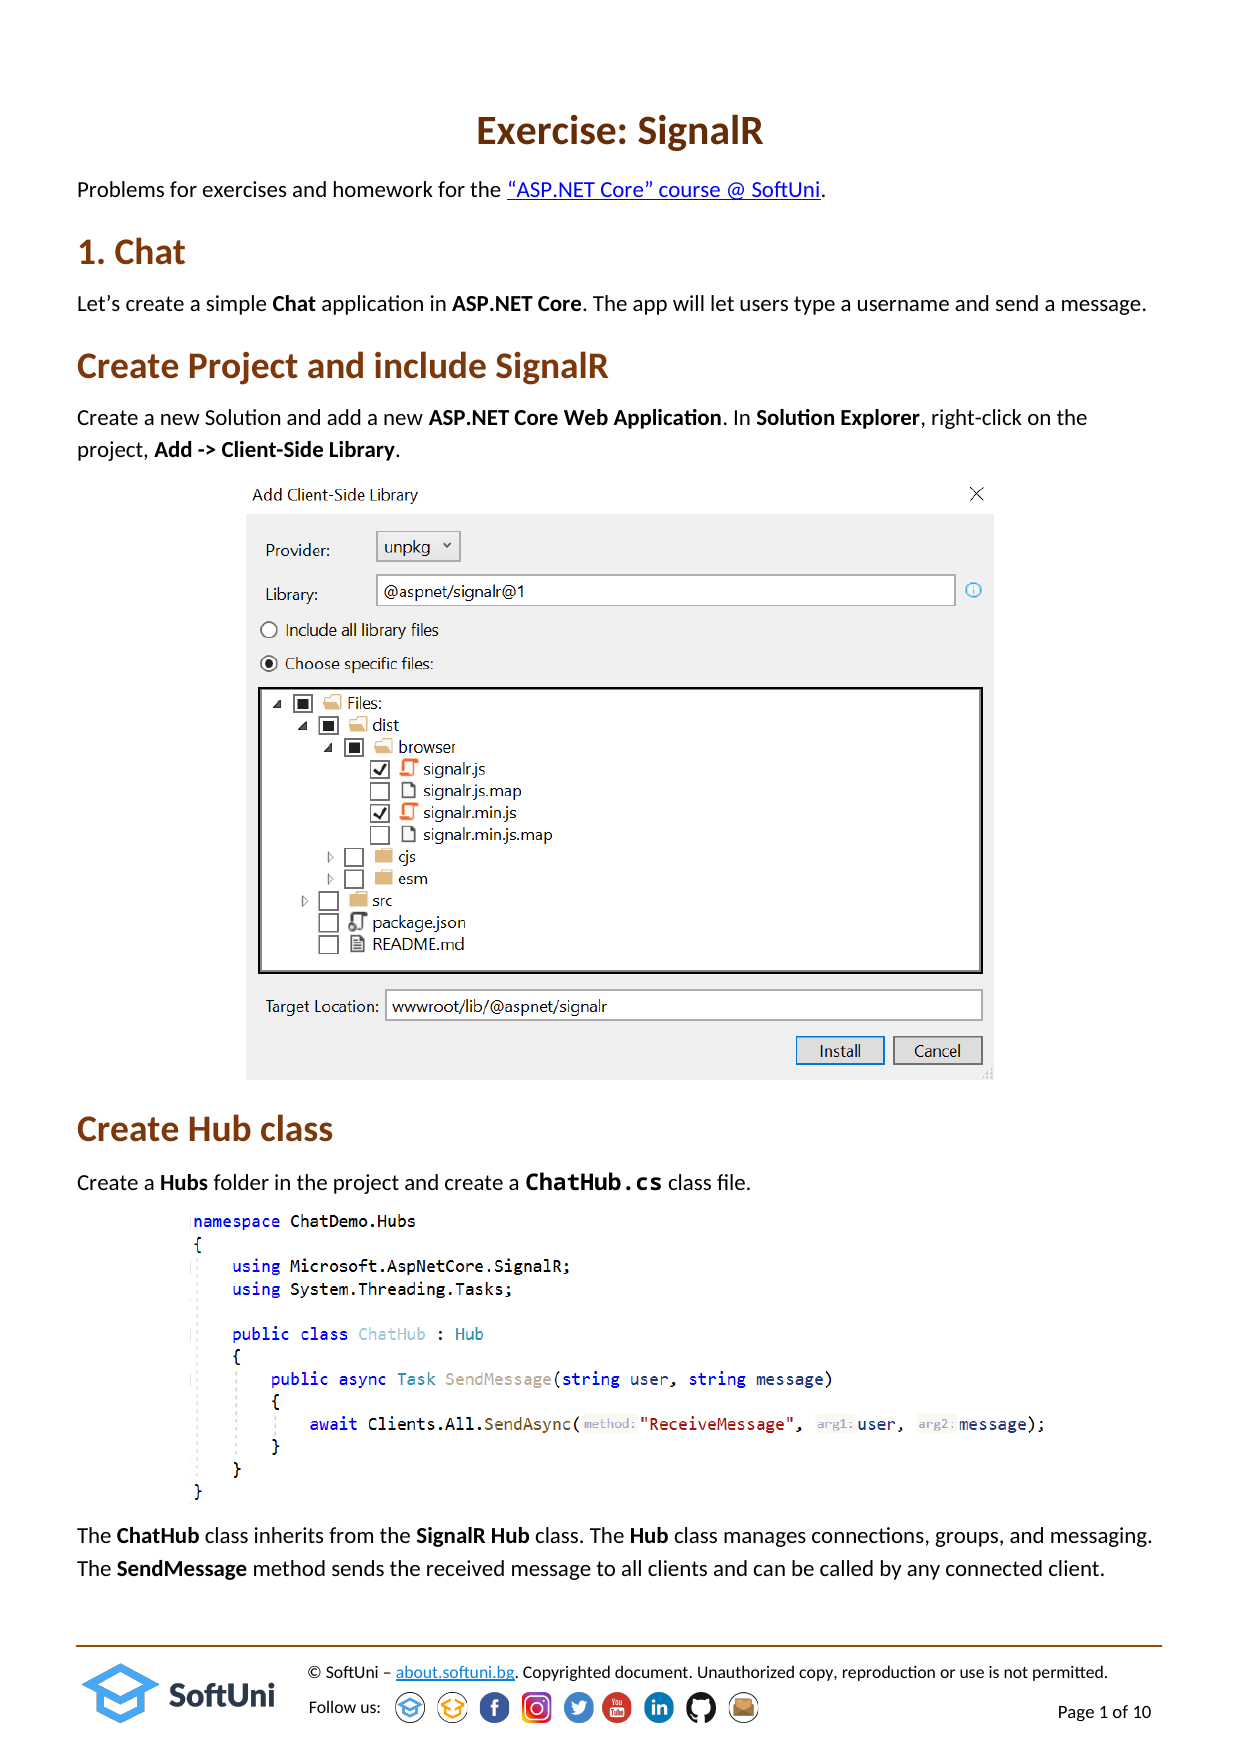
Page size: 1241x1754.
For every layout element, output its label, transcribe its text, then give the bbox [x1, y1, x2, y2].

picture [644, 1692, 653, 1701]
picture [190, 1214, 1050, 1505]
text Problems for exercises and homework for the “ASP.NET Core” course @ SoftUni. [77, 175, 1163, 203]
subtitle Create Hub class [77, 1105, 1163, 1151]
text Create a new Solution and add a new ASP.NET Core Web Application. In Solution Explorer, right-click on the project, Add -> Client-Side Library. [77, 403, 1163, 463]
picture [522, 1692, 552, 1723]
picture [395, 1692, 425, 1723]
picture [644, 1714, 653, 1723]
picture [75, 1658, 281, 1729]
picture [602, 1692, 632, 1723]
picture [437, 1692, 468, 1723]
picture [728, 1692, 759, 1723]
subtitle Chat [77, 228, 1163, 273]
picture [686, 1692, 716, 1723]
picture [665, 1692, 674, 1701]
text The ChatHub class inherits from the SignalR Hub class. The Hub class manages connections, groups, and messaging. The SendMessage method sends the received message to all clients and can be called by any connected client. [77, 1522, 1163, 1582]
picture [564, 1692, 594, 1723]
picture [665, 1714, 674, 1723]
picture [658, 1705, 667, 1714]
picture [479, 1692, 510, 1723]
text Exercise: SignalR [77, 104, 1163, 154]
text Create a Hubs folder in the project and create a ChatHub.cs class file. [77, 1166, 1163, 1197]
picture [246, 479, 994, 1080]
text Let’s create a simple Chat application in ASP.NET Core. The app will let users type a username and send a message. [77, 289, 1163, 317]
subtitle Create Project and include SignalR [77, 342, 1163, 388]
